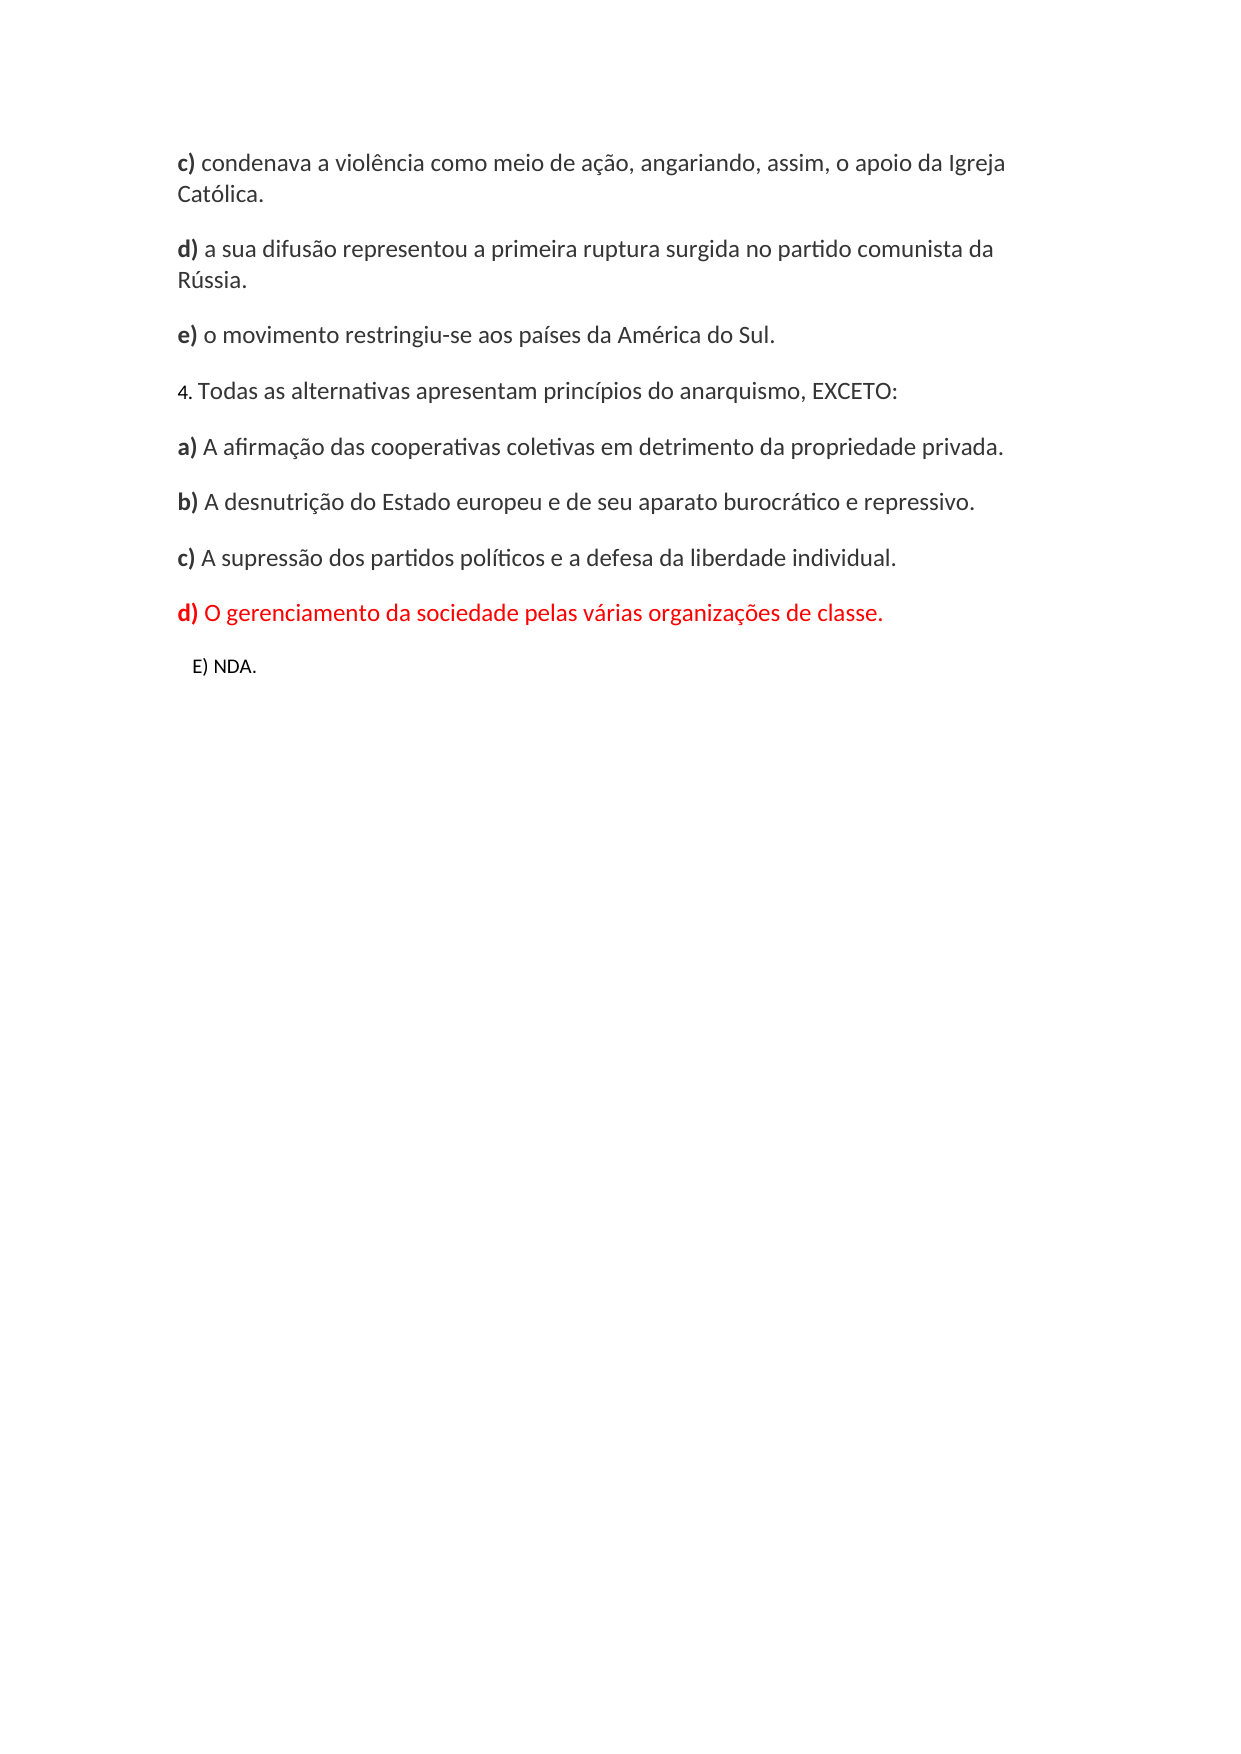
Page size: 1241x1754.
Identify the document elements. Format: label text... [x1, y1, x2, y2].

text 4. Todas as alternativas apresentam princípios do anarquismo, EXCETO: [177, 375, 1063, 406]
text E) NDA. [177, 653, 1063, 678]
text c) condenava a violência como meio de ação, angariando, assim, o apoio da Igreja Católica. [177, 148, 1063, 209]
text b) A desnutrição do Estado europeu e de seu aparato burocrático e repressivo. [177, 486, 1063, 517]
text a) A afirmação das cooperativas coletivas em detrimento da propriedade privada. [177, 431, 1063, 461]
text d) a sua difusão representou a primeira ruptura surgida no partido comunista da Rússia. [177, 234, 1063, 295]
text c) A supressão dos partidos políticos e a defesa da liberdade individual. [177, 542, 1063, 572]
text d) O gerenciamento da sociedade pelas várias organizações de classe. [177, 597, 1063, 628]
text e) o movimento restringiu-se aos países da América do Sul. [177, 320, 1063, 350]
